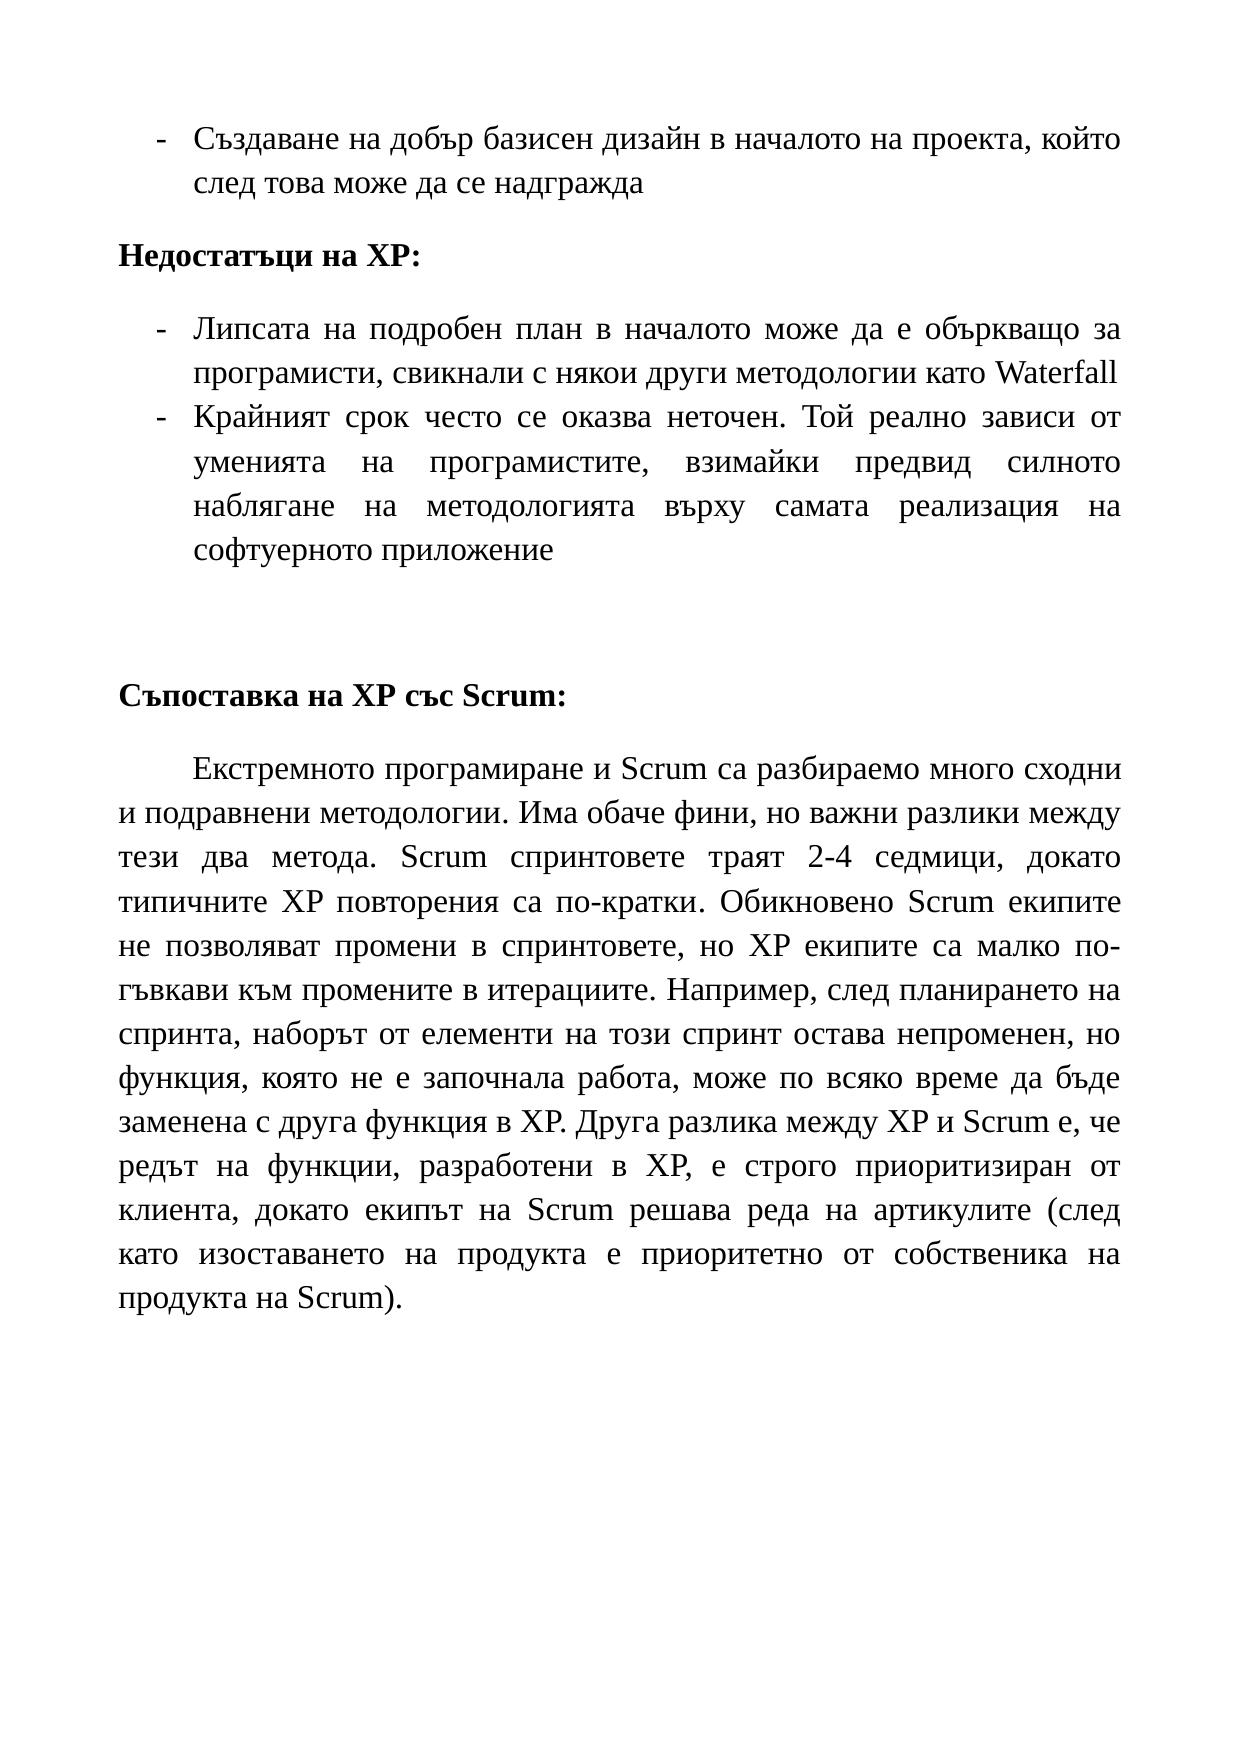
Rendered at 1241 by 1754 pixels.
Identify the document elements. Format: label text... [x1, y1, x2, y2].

text Съпоставка на XP със Scrum: [118, 822, 1122, 860]
list Липсата на подробен план в началото може да е объркващо за програмисти, свикнали с някои други методологии като Waterfall [156, 426, 1122, 508]
list Крайният срок често се оказва неточен. Той реално зависи от уменията на програмистите, взимайки предвид силното наблягане на методологията върху самата реализация на софтуерното приложение [156, 543, 1122, 714]
list Създаване на добър базисен дизайн в началото на проекта, който след това може да се надгражда [156, 235, 1122, 318]
text Екстремното програмиране и Scrum са разбираемо много сходни и подравнени методологии. Има обаче фини, но важни разлики между тези два метода. Scrum спринтовете траят 2-4 седмици, докато типичните XP повторения са по-кратки. Обикновено Scrum екипите не позволяват промени в спринтовете, но XP екипите са малко по-гъвкави към промените в итерациите. Например, след планирането на спринта, наборът от елементи на този спринт остава непроменен, но функция, която не е започнала работа, може по всяко време да бъде заменена с друга функция в XP. Друга разлика между XP и Scrum е, че редът на функции, разработени в XP, е строго приоритизиран от клиента, докато екипът на Scrum решава реда на артикулите (след като изоставането на продукта е приоритетно от собственика на продукта на Scrum). [118, 895, 1122, 1462]
text Недостатъци на XP: [118, 353, 1122, 391]
list Възможност за „слушане“ на променящите се изисквания на клиента и тяхното бързо прилагане към разработвания продукт [156, 118, 1122, 201]
